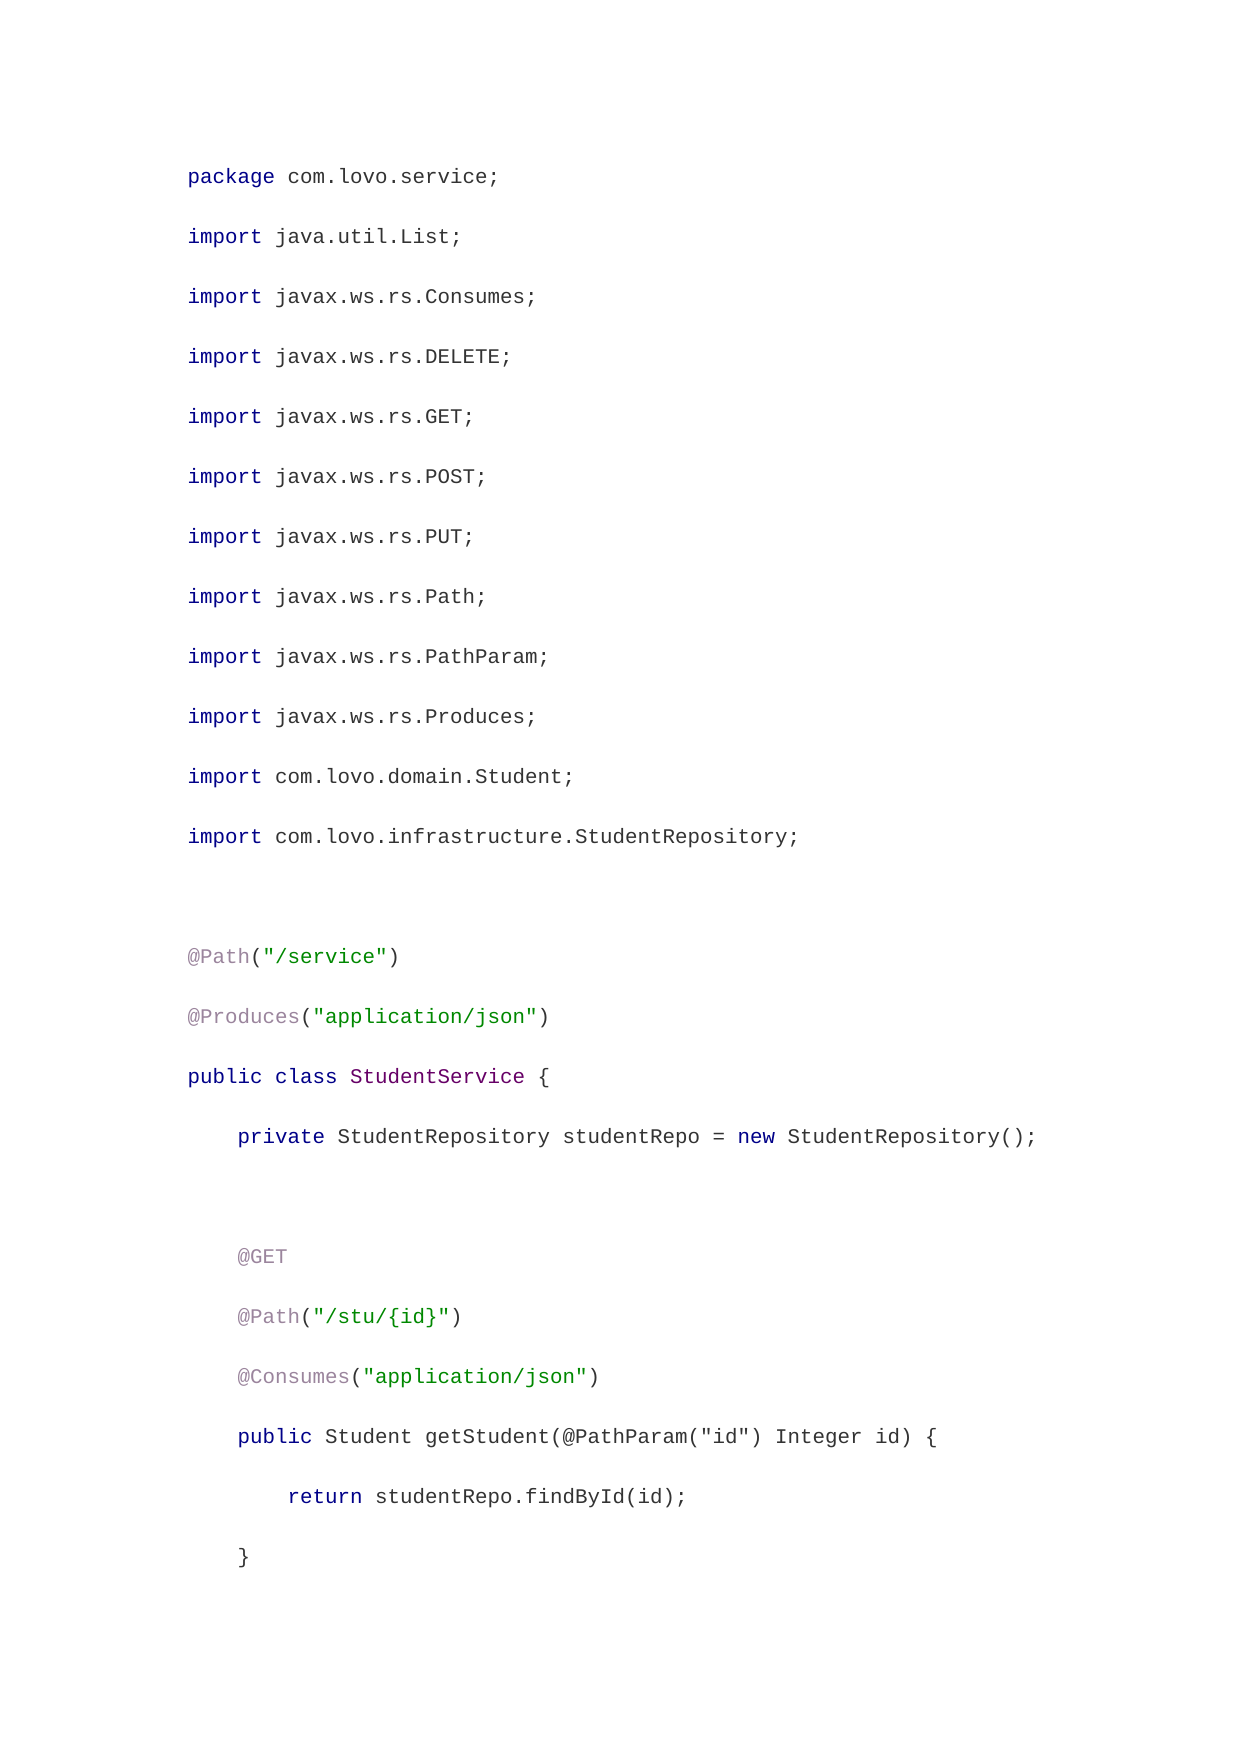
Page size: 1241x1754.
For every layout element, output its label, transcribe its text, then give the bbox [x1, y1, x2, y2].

text } [187, 1542, 1053, 1574]
text import javax.ws.rs.Path; [187, 582, 1053, 614]
text private StudentRepository studentRepo = new StudentRepository(); [187, 1122, 1053, 1154]
text import java.util.List; [187, 222, 1053, 254]
text import javax.ws.rs.PUT; [187, 522, 1053, 554]
text @Path("/service") [187, 942, 1053, 974]
text @Produces("application/json") [187, 1002, 1053, 1034]
text import com.lovo.domain.Student; [187, 762, 1053, 794]
text package com.lovo.service; [187, 162, 1053, 194]
text return studentRepo.findById(id); [187, 1482, 1053, 1514]
text @Path("/stu/{id}") [187, 1302, 1053, 1334]
text import javax.ws.rs.Produces; [187, 702, 1053, 734]
text import javax.ws.rs.PathParam; [187, 642, 1053, 674]
text @Consumes("application/json") [187, 1362, 1053, 1394]
text import javax.ws.rs.Consumes; [187, 282, 1053, 314]
text import javax.ws.rs.POST; [187, 462, 1053, 494]
text import javax.ws.rs.GET; [187, 402, 1053, 434]
text import com.lovo.infrastructure.StudentRepository; [187, 822, 1053, 854]
text @GET [187, 1242, 1053, 1274]
text public Student getStudent(@PathParam("id") Integer id) { [187, 1422, 1053, 1454]
text public class StudentService { [187, 1062, 1053, 1094]
text import javax.ws.rs.DELETE; [187, 342, 1053, 374]
